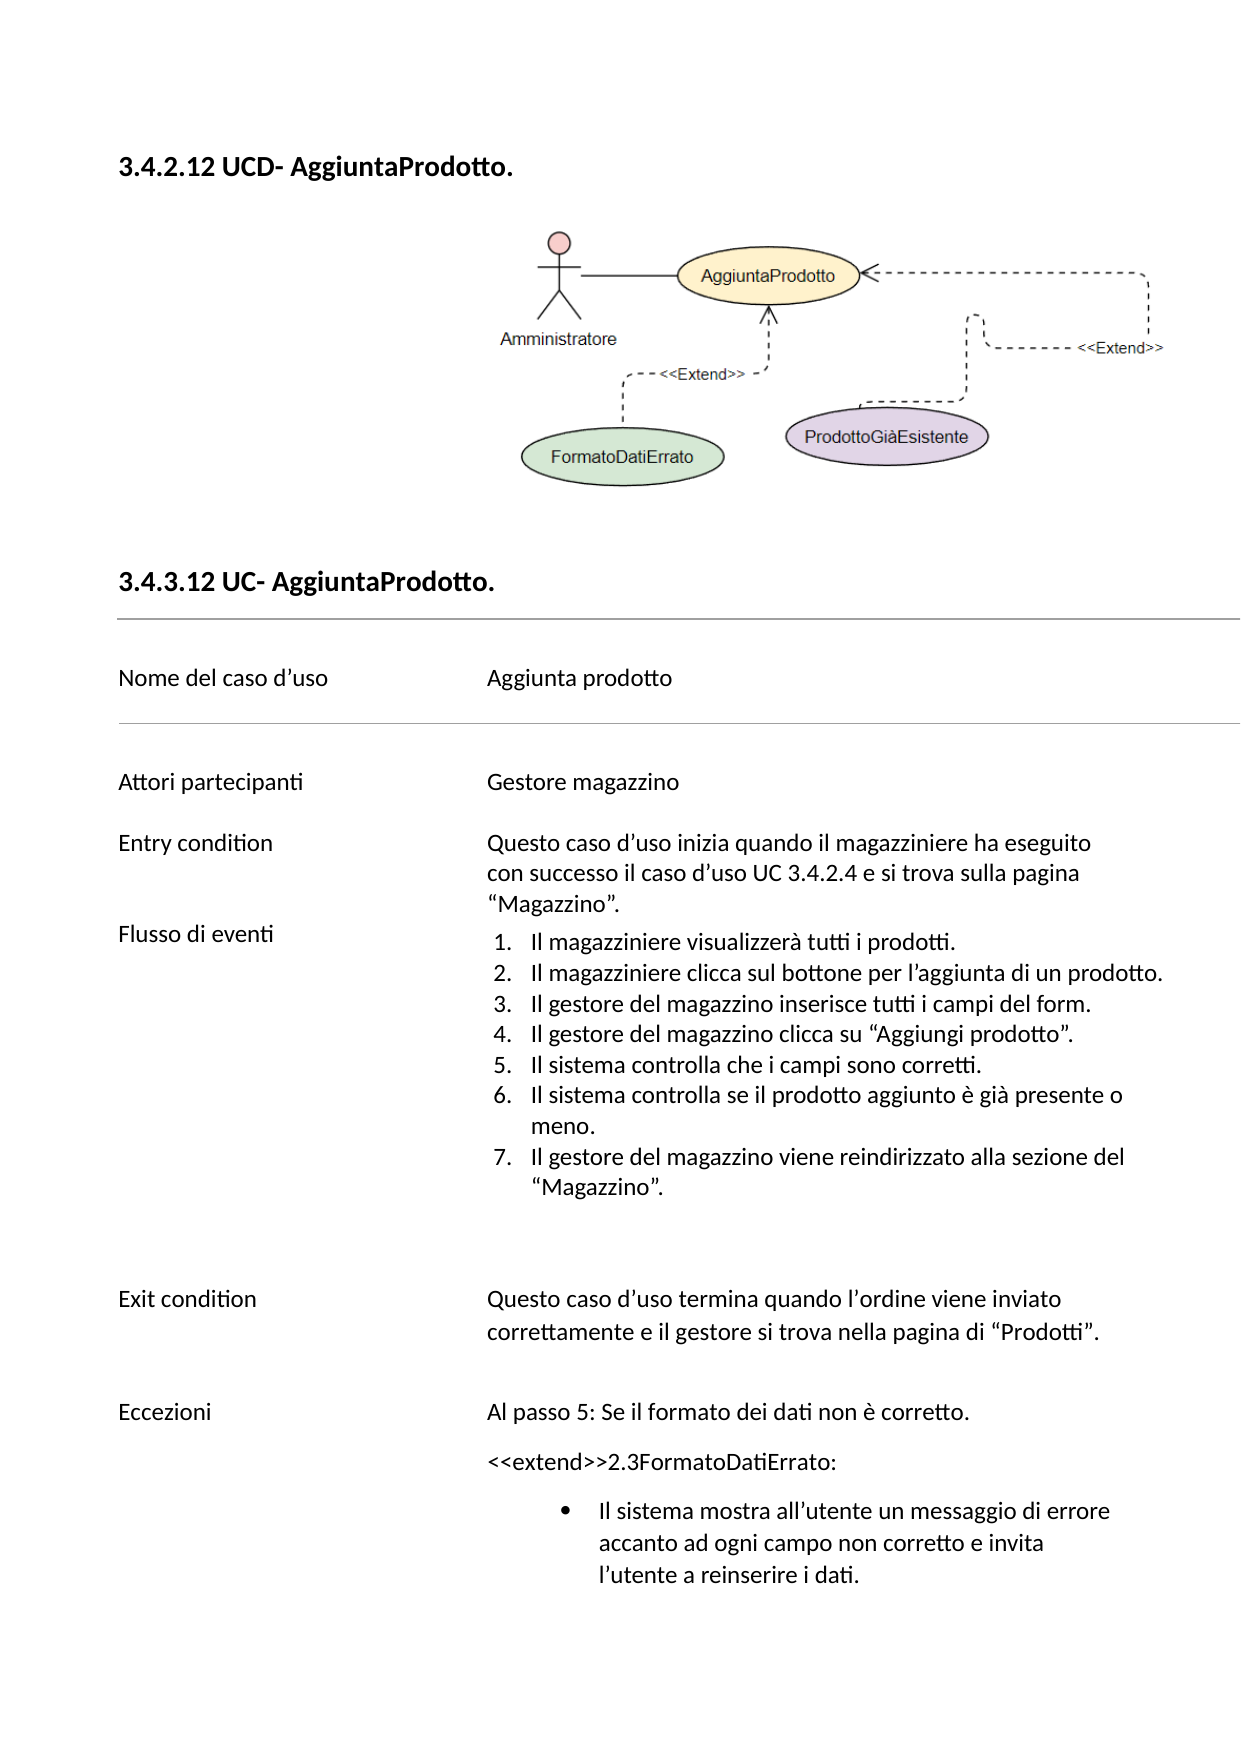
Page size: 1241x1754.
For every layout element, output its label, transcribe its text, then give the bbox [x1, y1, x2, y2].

text Entry condition Questo caso d’uso inizia quando il magazziniere ha eseguito con successo il caso d’uso UC 3.4.2.4 e si trova sulla pagina “Magazzino”. [118, 827, 1122, 918]
list Flusso di eventi [118, 918, 1122, 1283]
text 3.4.2.12 UCD- AggiuntaProdotto. [118, 148, 1122, 183]
picture [480, 205, 1187, 521]
text 3.4.3.12 UC- AggiuntaProdotto. [118, 563, 1122, 599]
text Eccezioni Al passo 5: Se il formato dei dati non è corretto. [118, 1396, 1122, 1427]
text Attori partecipanti Gestore magazzino [118, 766, 1122, 796]
text Exit condition Questo caso d’uso termina quando l’ordine viene inviato correttamente e il gestore si trova nella pagina di “Prodotti”. [118, 1283, 1122, 1347]
text <<extend>>2.3FormatoDatiErrato: [415, 1446, 1122, 1476]
list Il sistema mostra all’utente un messaggio di errore accanto ad ogni campo non corretto e invita l’utente a reinserire i dati. [561, 1496, 1122, 1589]
text Nome del caso d’uso Aggiunta prodotto [118, 662, 1122, 693]
